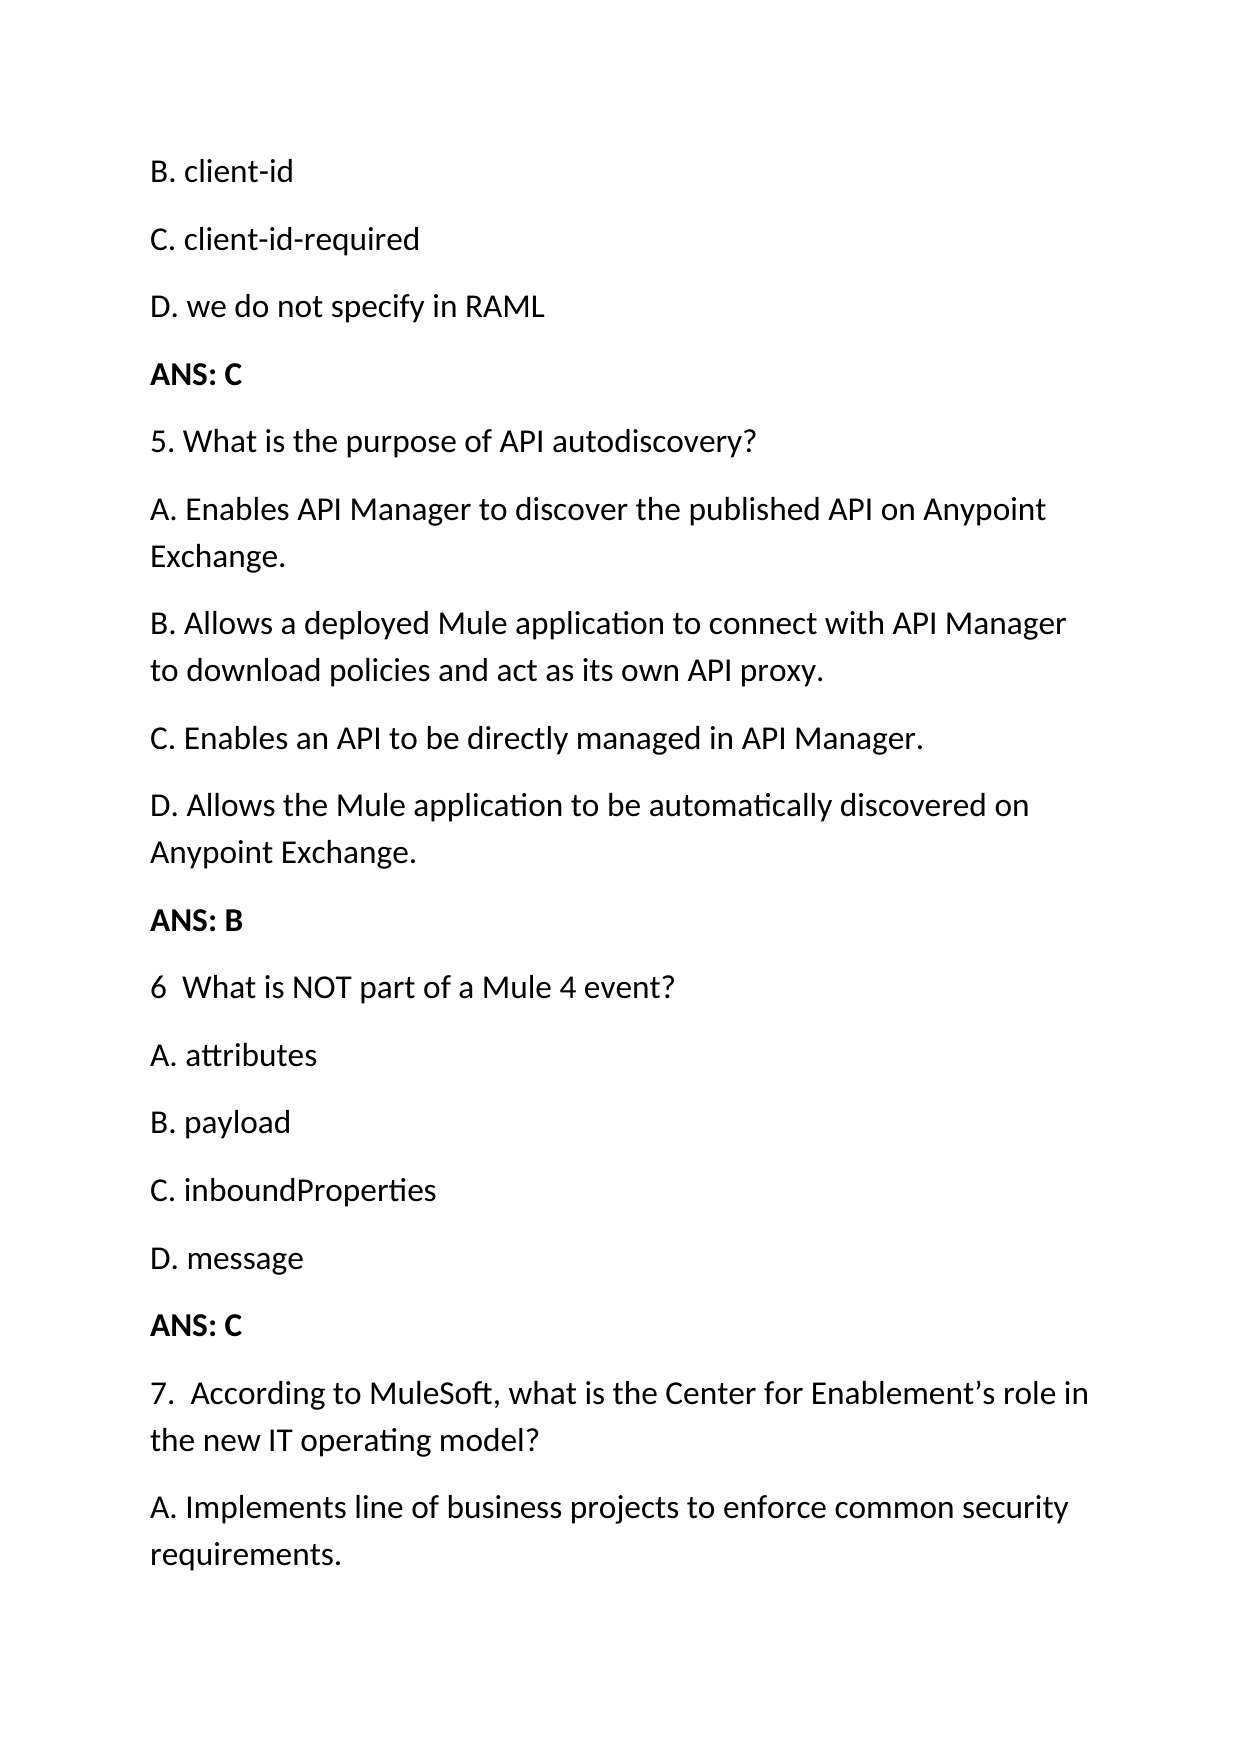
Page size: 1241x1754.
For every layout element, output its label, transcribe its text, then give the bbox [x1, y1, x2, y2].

text C. inboundProperties [150, 1169, 1090, 1210]
text ANS: C [150, 353, 1090, 393]
text 6 What is NOT part of a Mule 4 event? [150, 966, 1090, 1007]
text 5. What is the purpose of API autodiscovery? [150, 420, 1090, 461]
text ANS: C [150, 1304, 1090, 1345]
text C. Enables an API to be directly managed in API Manager. [150, 717, 1090, 757]
text B. Allows a deployed Mule application to connect with API Manager to download policies and act as its own API proxy. [150, 602, 1090, 690]
text ANS: B [150, 899, 1090, 939]
text B. payload [150, 1102, 1090, 1142]
text A. Implements line of business projects to enforce common security requirements. [150, 1486, 1090, 1574]
text A. Enables API Manager to discover the published API on Anypoint Exchange. [150, 488, 1090, 576]
text D. we do not specify in RAML [150, 285, 1090, 326]
text D. Allows the Mule application to be automatically discovered on Anypoint Exchange. [150, 784, 1090, 872]
text C. client-id-required [150, 218, 1090, 258]
text B. client-id [150, 150, 1090, 191]
text 7. According to MuleSoft, what is the Center for Enablement’s role in the new IT operating model? [150, 1372, 1090, 1459]
text D. message [150, 1237, 1090, 1277]
text A. attributes [150, 1034, 1090, 1075]
